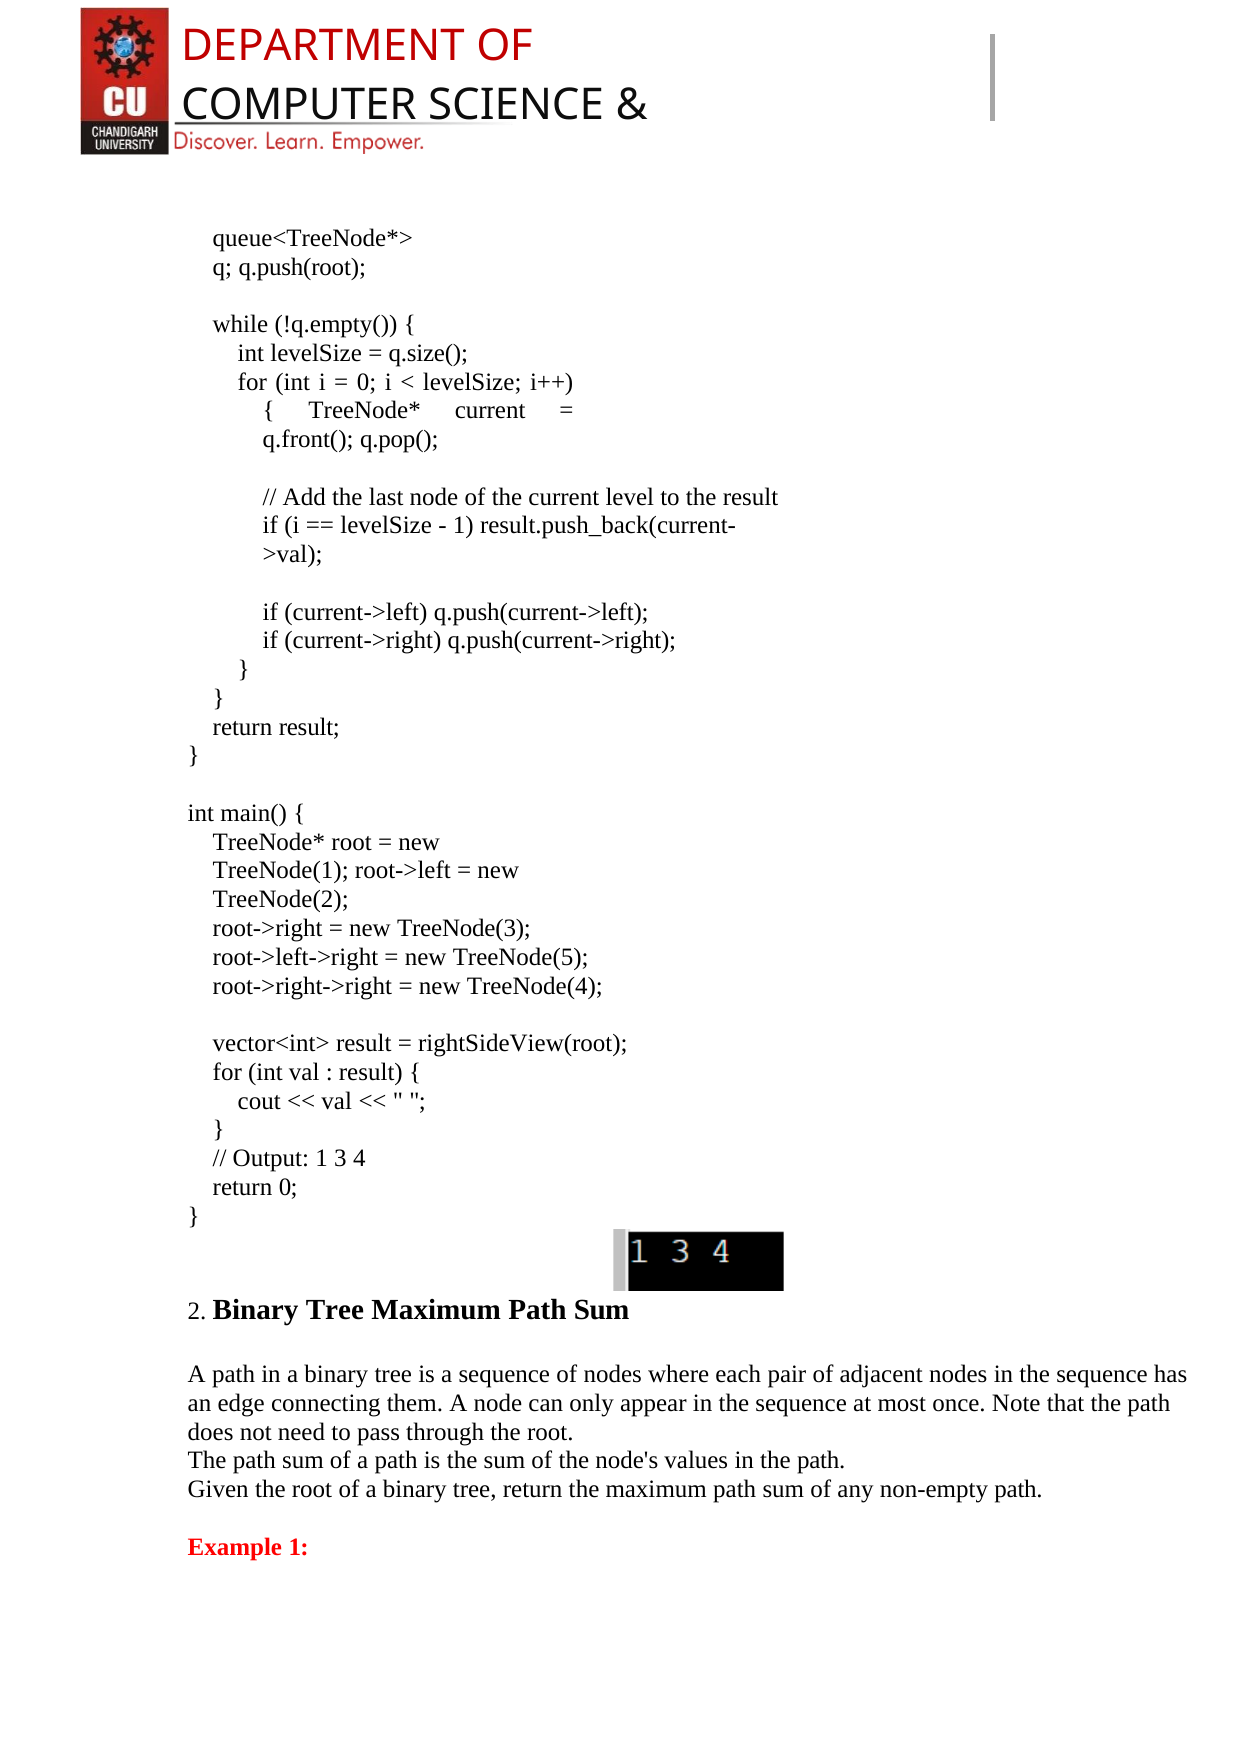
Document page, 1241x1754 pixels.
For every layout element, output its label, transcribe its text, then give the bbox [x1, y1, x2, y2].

text Given the root of a binary tree, return the maximum path sum of any non-empty path. [187, 1474, 1226, 1503]
text int levelSize = q.size(); [237, 338, 1226, 367]
text queue<TreeNode*> q; q.push(root); [212, 223, 438, 281]
text // Output: 1 3 4 [212, 1143, 1226, 1172]
text } [212, 1114, 1226, 1143]
text // Add the last node of the current level to the result if (i == levelSize - 1) result.push_back(current->val); [262, 482, 795, 568]
text root->right = new TreeNode(3); [212, 913, 1226, 942]
picture [613, 1229, 784, 1291]
text Example 1: [187, 1532, 1226, 1560]
text for (int i = 0; i < levelSize; i++) { TreeNode* current = q.front(); q.pop(); [237, 367, 573, 453]
text } [237, 654, 1226, 683]
text TreeNode* root = new TreeNode(1); root->left = new TreeNode(2); [212, 827, 582, 913]
subtitle Binary Tree Maximum Path Sum [187, 1292, 1226, 1326]
text if (current->left) q.push(current->left); [262, 597, 1226, 626]
text } [187, 1201, 1226, 1229]
text vector<int> result = rightSideView(root); for (int val : result) { [212, 1028, 630, 1086]
text The path sum of a path is the sum of the node's values in the path. [187, 1445, 1226, 1474]
text } [187, 741, 1226, 769]
text if (current->right) q.push(current->right); [262, 626, 1226, 654]
text root->left->right = new TreeNode(5); root->right->right = new TreeNode(4); [212, 942, 603, 999]
text return 0; [212, 1172, 1226, 1201]
picture [80, 7, 545, 155]
text return result; [212, 712, 1226, 741]
text while (!q.empty()) { [212, 309, 1226, 338]
text } [212, 683, 1226, 712]
text int main() { [187, 798, 1226, 827]
text cout << val << " "; [237, 1086, 1226, 1114]
text A path in a binary tree is a sequence of nodes where each pair of adjacent nodes in the sequence has an edge connecting them. A node can only appear in the sequence at most once. Note that the path does not need to pass through the root. [187, 1359, 1198, 1445]
